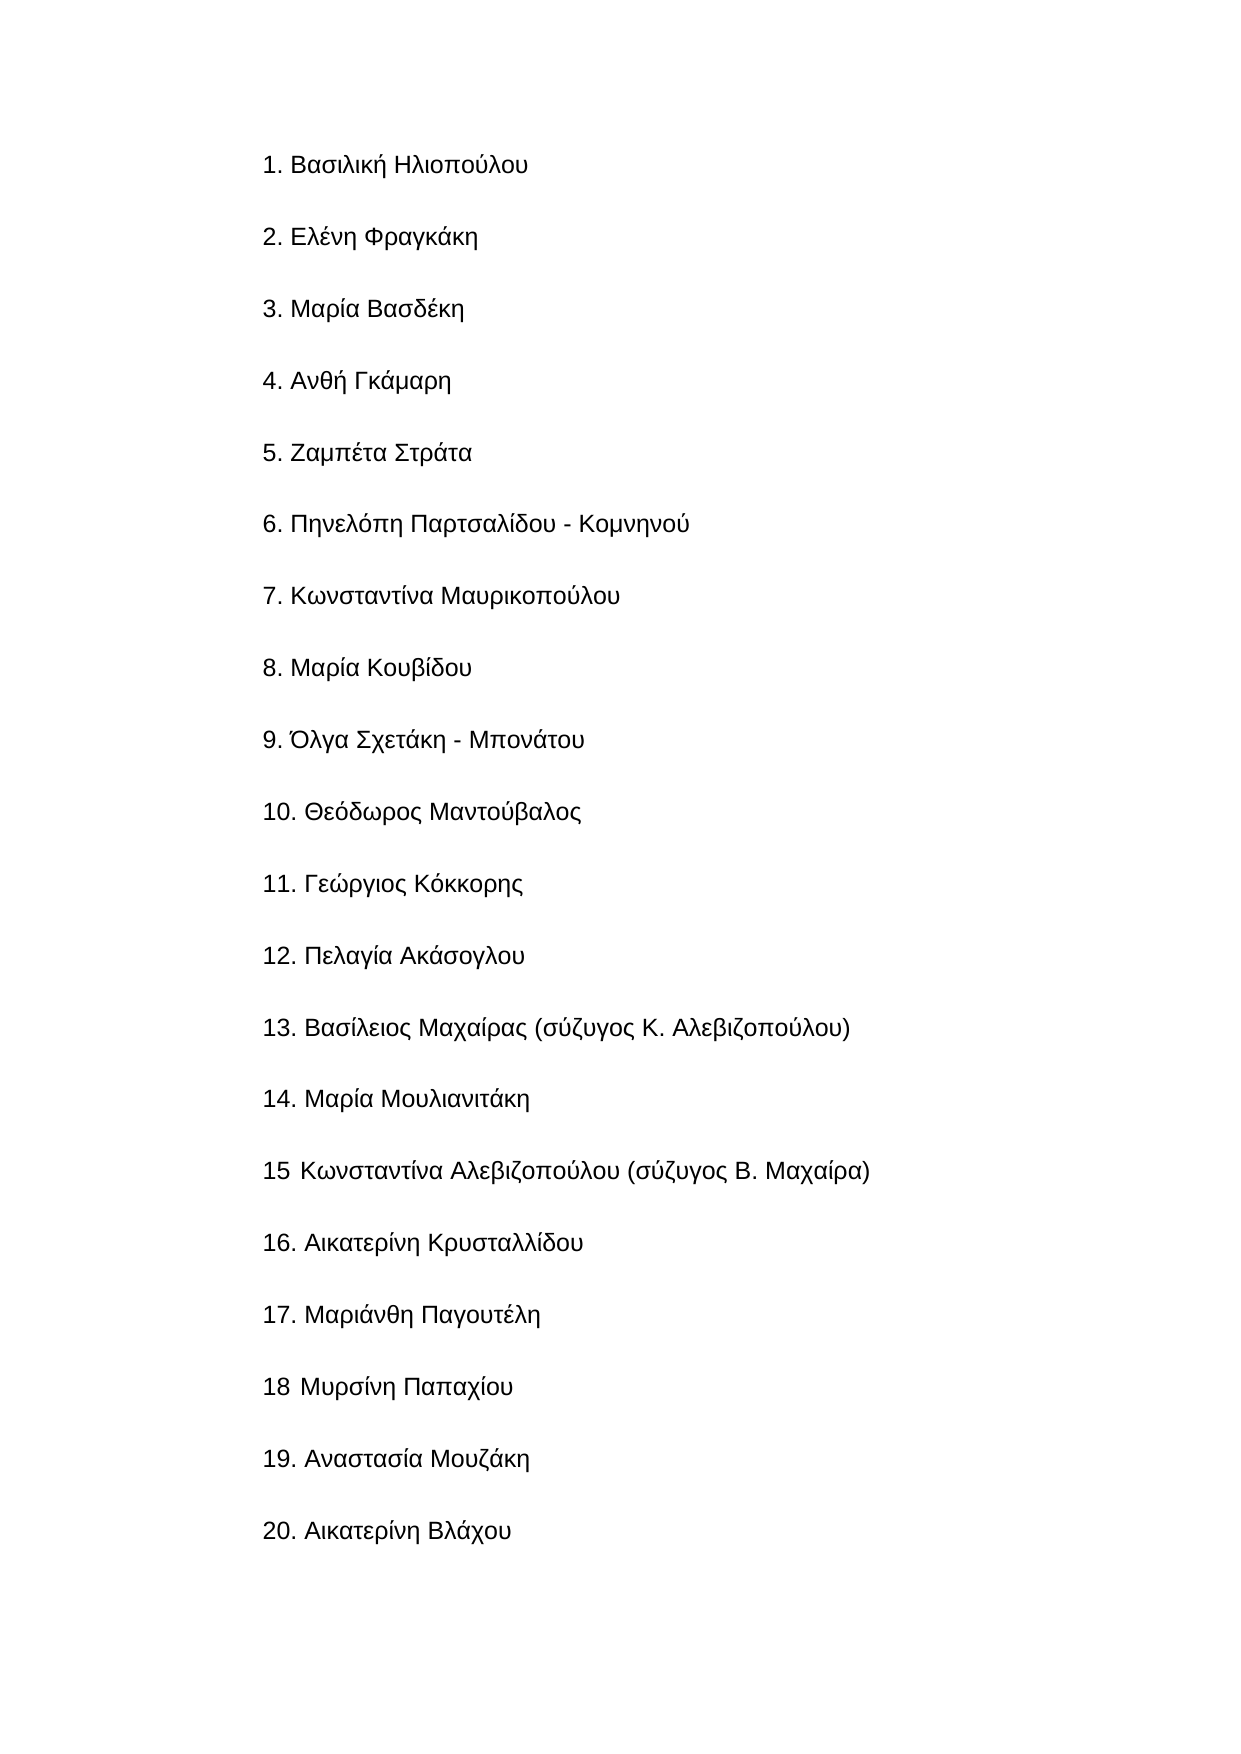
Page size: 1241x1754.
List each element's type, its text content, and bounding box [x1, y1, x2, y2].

text 10. Θεόδωρος Μαντούβαλος [262, 797, 1053, 826]
text 11. Γεώργιος Κόκκορης [262, 869, 1053, 897]
text 15 Κωνσταντίνα Αλεβιζοπούλου (σύζυγος Β. Μαχαίρα) [262, 1156, 1053, 1185]
text 18 Μυρσίνη Παπαχίου [262, 1372, 1053, 1401]
text 2. Ελένη Φραγκάκη [262, 222, 1053, 251]
text 9. Όλγα Σχετάκη - Μπονάτου [262, 725, 1053, 754]
text 17. Μαριάνθη Παγουτέλη [262, 1300, 1053, 1329]
text 12. Πελαγία Ακάσογλου [262, 941, 1053, 969]
text 19. Αναστασία Μουζάκη [262, 1444, 1053, 1472]
text 1. Βασιλική Ηλιοπούλου [262, 150, 1053, 179]
text 6. Πηνελόπη Παρτσαλίδου - Κομνηνού [262, 509, 1053, 538]
text 7. Κωνσταντίνα Μαυρικοπούλου [262, 581, 1053, 610]
text 20. Αικατερίνη Βλάχου [262, 1516, 1053, 1544]
text 16. Αικατερίνη Κρυσταλλίδου [262, 1228, 1053, 1257]
text 14. Μαρία Μουλιανιτάκη [262, 1084, 1053, 1113]
text 5. Ζαμπέτα Στράτα [262, 437, 1053, 466]
text 3. Μαρία Βασδέκη [262, 294, 1053, 322]
text 4. Ανθή Γκάμαρη [262, 366, 1053, 394]
text 8. Μαρία Κουβίδου [262, 653, 1053, 682]
text 13. Βασίλειος Μαχαίρας (σύζυγος Κ. Αλεβιζοπούλου) [262, 1012, 1053, 1041]
